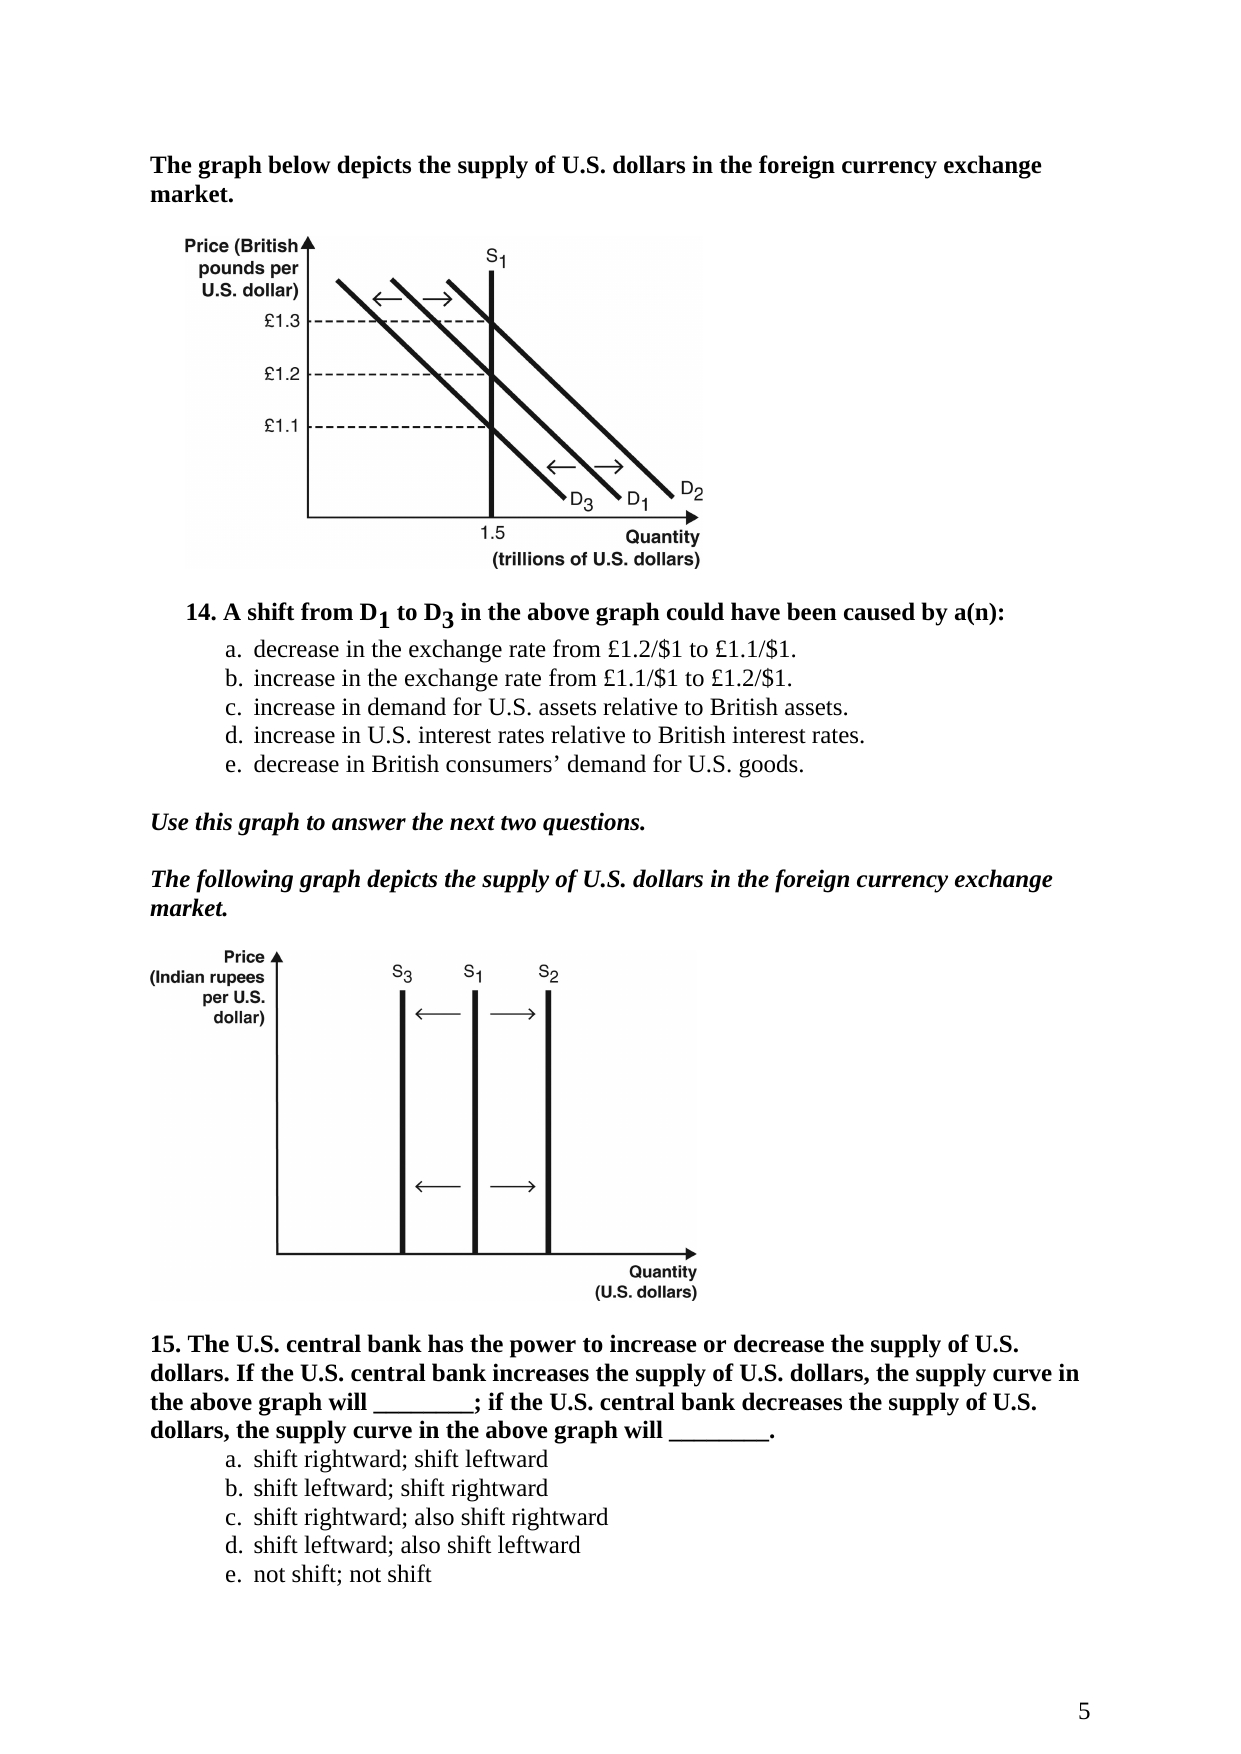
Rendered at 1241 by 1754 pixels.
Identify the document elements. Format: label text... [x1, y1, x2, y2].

text 14. A shift from D1 to D3 in the above graph could have been caused by a(n): [185, 597, 1090, 634]
picture [185, 236, 703, 569]
list increase in U.S. interest rates relative to British interest rates. [225, 720, 1090, 749]
picture [150, 950, 697, 1301]
list shift rightward; also shift rightward [225, 1502, 1090, 1530]
list shift leftward; also shift leftward [225, 1530, 1090, 1559]
list not shift; not shift [225, 1559, 1090, 1588]
text 15. The U.S. central bank has the power to increase or decrease the supply of U.S. dollars. If the U.S. central bank increases the supply of U.S. dollars, the supply curve in the above graph will ________; if the U.S. central bank decreases the supply of U.S. dollars, the supply curve in the above graph will ________. [150, 1329, 1090, 1444]
list increase in the exchange rate from £1.1/$1 to £1.2/$1. [225, 663, 1090, 692]
text The following graph depicts the supply of U.S. dollars in the foreign currency exchange market. [150, 864, 1090, 922]
list shift leftward; shift rightward [225, 1473, 1090, 1502]
text The graph below depicts the supply of U.S. dollars in the foreign currency exchange market. [150, 150, 1090, 207]
list decrease in British consumers’ demand for U.S. goods. [225, 749, 1090, 778]
list shift rightward; shift leftward [225, 1444, 1090, 1473]
list increase in demand for U.S. assets relative to British assets. [225, 692, 1090, 720]
list decrease in the exchange rate from £1.2/$1 to £1.1/$1. [225, 634, 1090, 663]
text Use this graph to answer the next two questions. [150, 807, 1090, 835]
